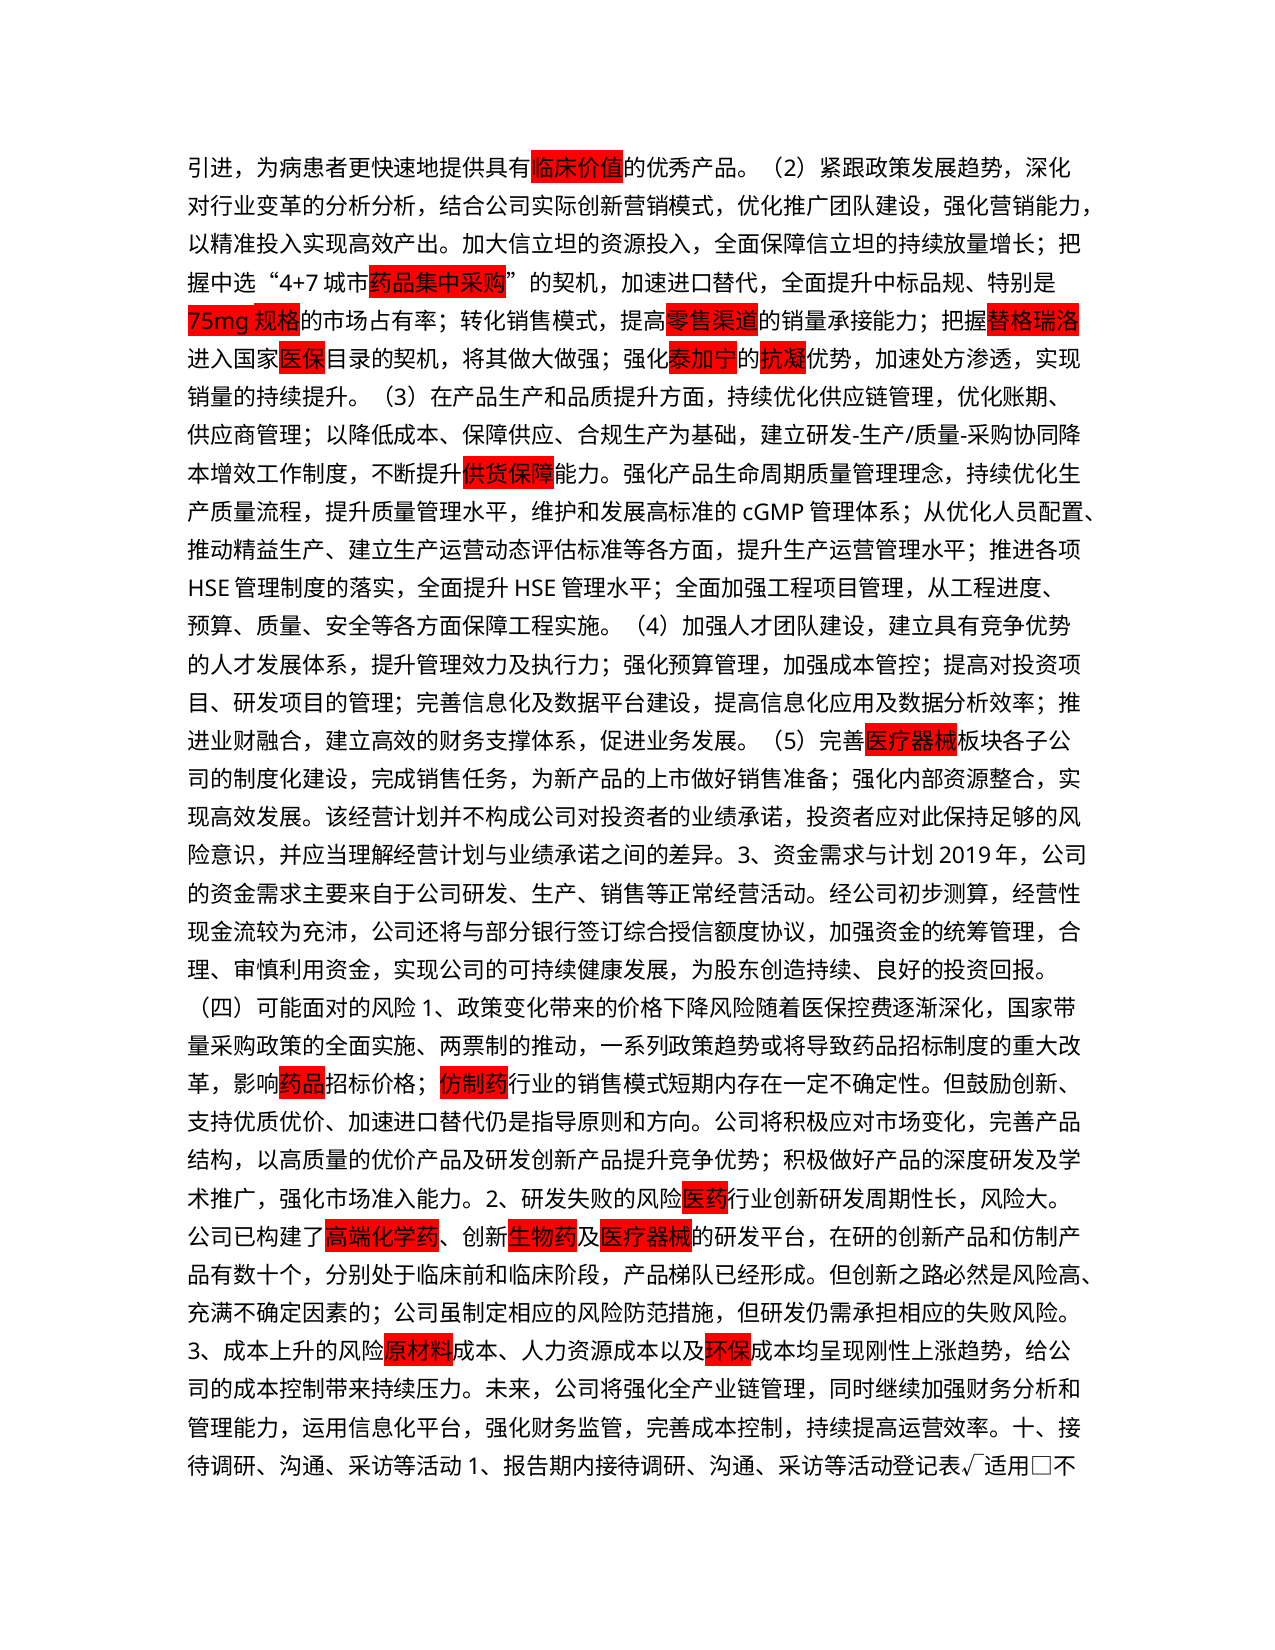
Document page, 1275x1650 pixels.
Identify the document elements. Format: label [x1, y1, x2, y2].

text [187, 150, 1087, 1481]
